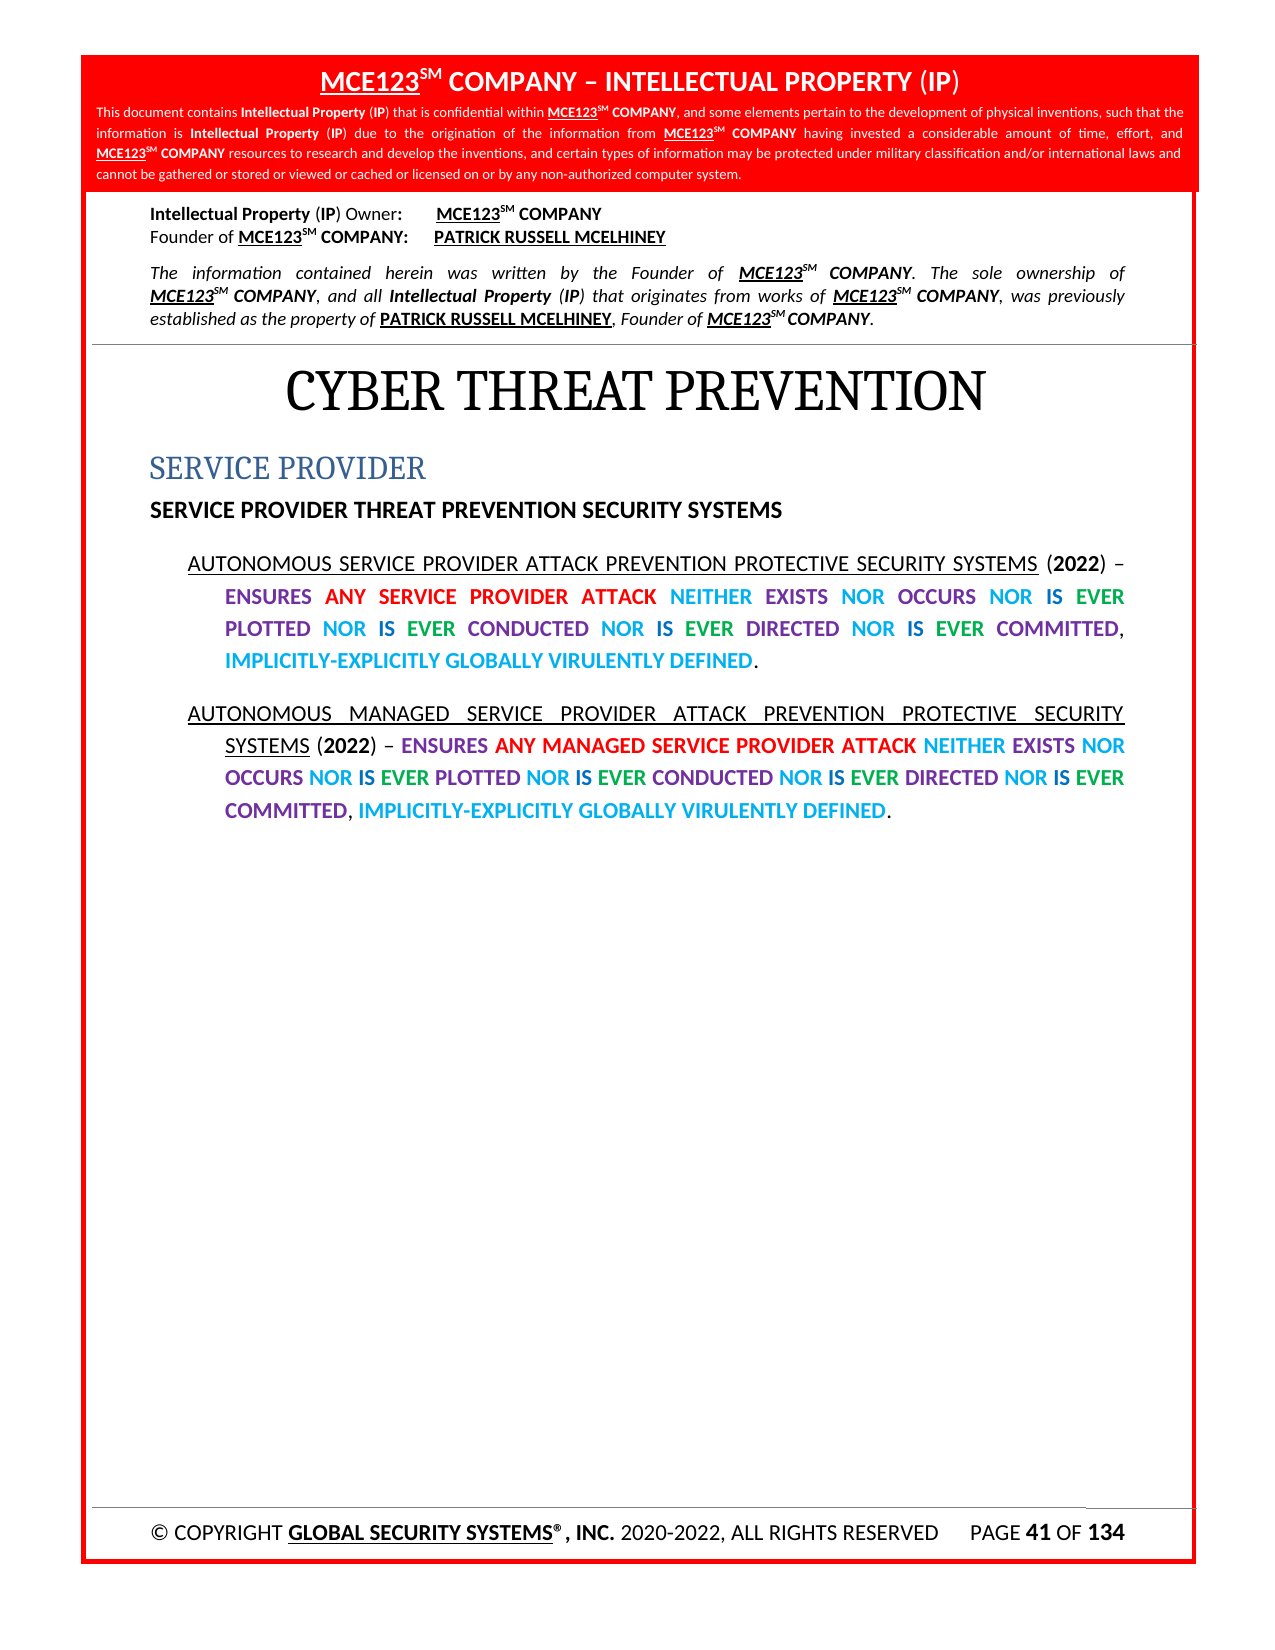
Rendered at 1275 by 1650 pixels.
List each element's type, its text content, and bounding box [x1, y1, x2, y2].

text AUTONOMOUS MANAGED SERVICE PROVIDER ATTACK PREVENTION PROTECTIVE SECURITY SYSTEMS (2022) – ENSURES ANY MANAGED SERVICE PROVIDER ATTACK NEITHER EXISTS NOR OCCURS NOR IS EVER PLOTTED NOR IS EVER CONDUCTED NOR IS EVER DIRECTED NOR IS EVER COMMITTED, IMPLICITLY-EXPLICITLY GLOBALLY VIRULENTLY DEFINED. [187, 724, 1125, 824]
title CYBER THREAT PREVENTION [150, 358, 1125, 425]
subtitle SERVICE PROVIDER [150, 450, 1125, 488]
text SERVICE PROVIDER THREAT PREVENTION SECURITY SYSTEMS [150, 494, 1125, 524]
text AUTONOMOUS SERVICE PROVIDER ATTACK PREVENTION PROTECTIVE SECURITY SYSTEMS (2022) – ENSURES ANY SERVICE PROVIDER ATTACK NEITHER EXISTS NOR OCCURS NOR IS EVER PLOTTED NOR IS EVER CONDUCTED NOR IS EVER DIRECTED NOR IS EVER COMMITTED, IMPLICITLY-EXPLICITLY GLOBALLY VIRULENTLY DEFINED. [187, 549, 1125, 674]
text AUTONOMOUS MANAGED SERVICE PROVIDER ATTACK PREVENTION PROTECTIVE SECURITY SYSTEMS (2022) – ENSURES ANY MANAGED SERVICE PROVIDER ATTACK NEITHER EXISTS NOR OCCURS NOR IS EVER PLOTTED NOR IS EVER CONDUCTED NOR IS EVER DIRECTED NOR IS EVER COMMITTED, IMPLICITLY-EXPLICITLY GLOBALLY VIRULENTLY DEFINED. [187, 699, 1125, 723]
